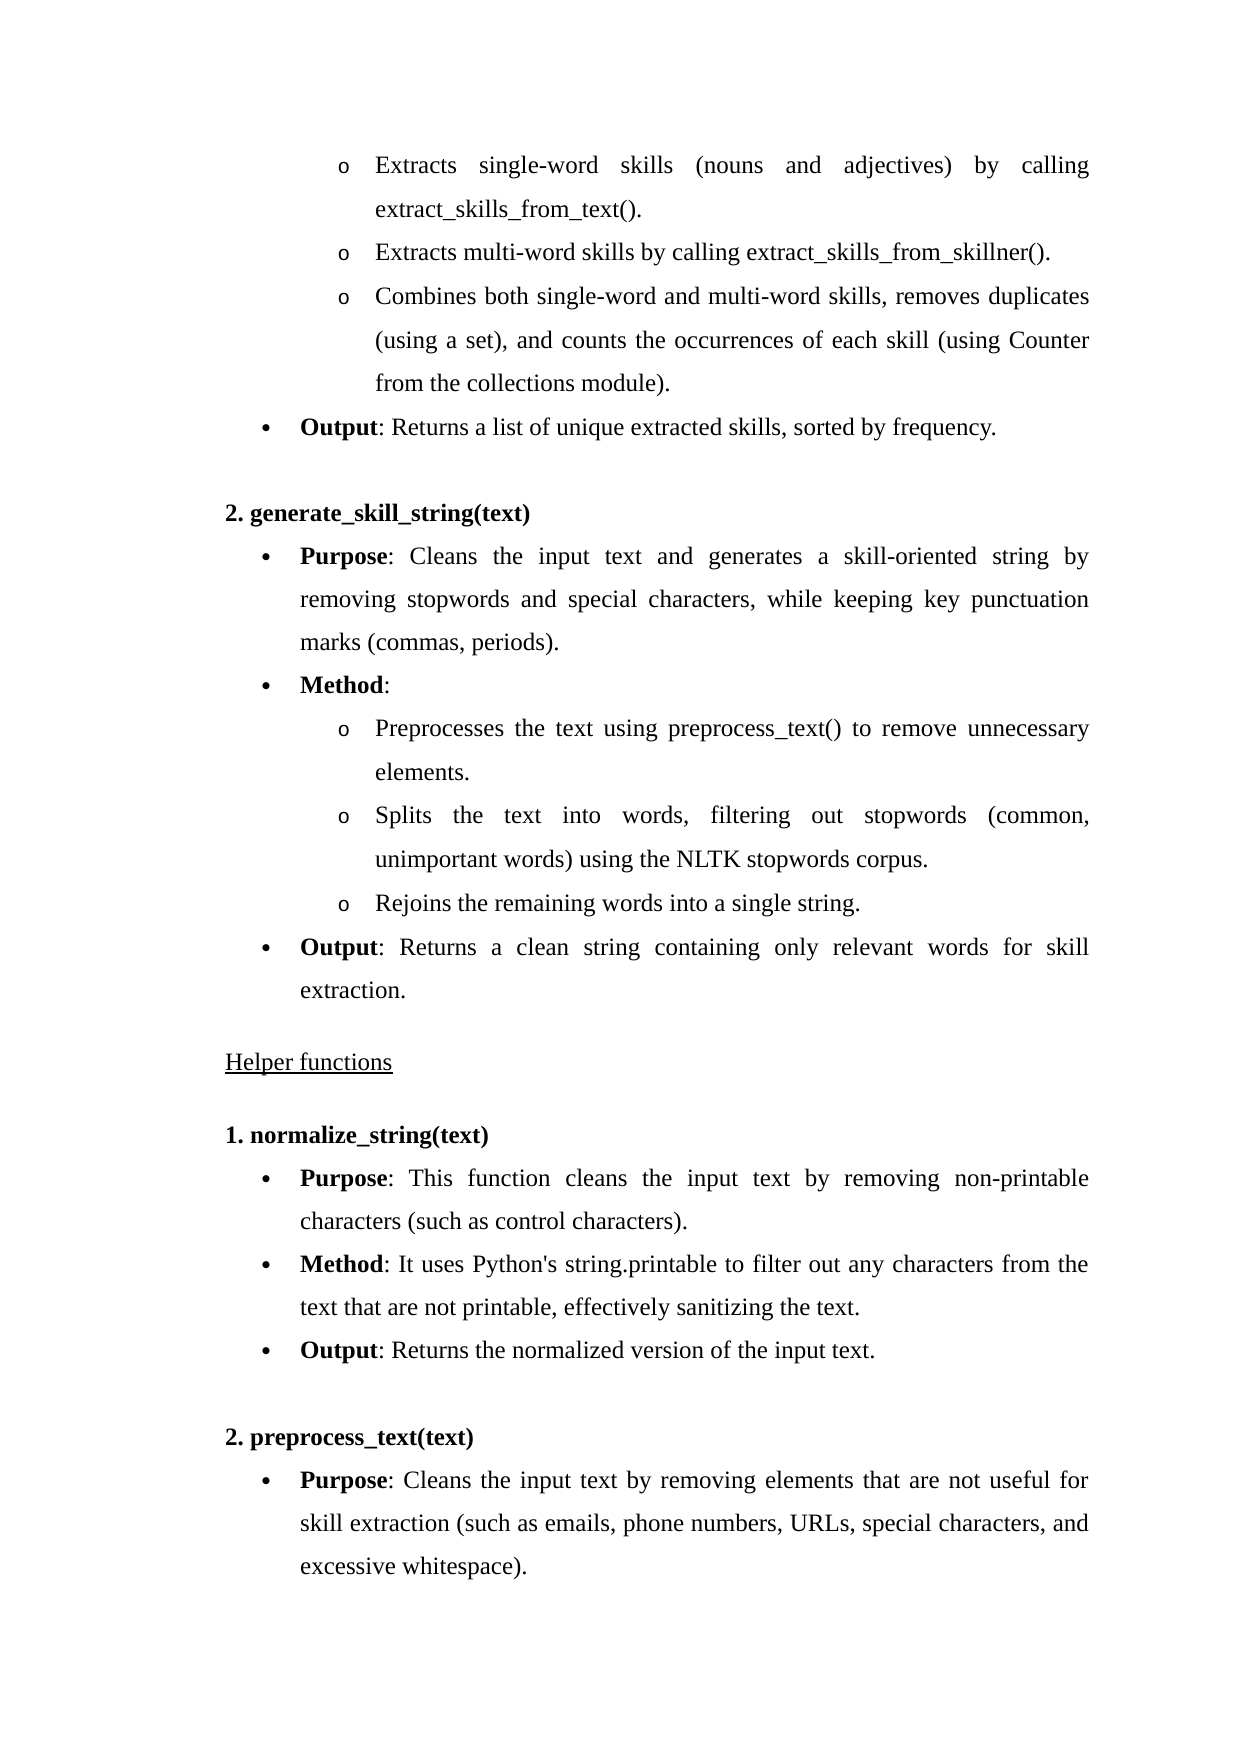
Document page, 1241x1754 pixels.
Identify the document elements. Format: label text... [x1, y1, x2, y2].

list Output: Returns a clean string containing only relevant words for skill extraction. [262, 932, 1090, 1004]
list 2. generate_skill_string(text) [225, 498, 1090, 527]
list Splits the text into words, filtering out stopwords (common, unimportant words) using the NLTK stopwords corpus. [337, 801, 1090, 873]
list Purpose: Cleans the input text by removing elements that are not useful for skill extraction (such as emails, phone numbers, URLs, special characters, and excessive whitespace). [262, 1465, 1090, 1580]
list Output: Returns a list of unique extracted skills, sorted by frequency. [262, 412, 1090, 440]
list Method: It uses Python's string.printable to filter out any characters from the text that are not printable, effectively sanitizing the text. [262, 1249, 1090, 1321]
list Purpose: Cleans the input text and generates a skill-oriented string by removing stopwords and special characters, while keeping key punctuation marks (commas, periods). [262, 541, 1090, 656]
list Method: [262, 670, 1090, 699]
list Rejoins the remaining words into a single string. [337, 888, 1090, 917]
list Extracts multi-word skills by calling extract_skills_from_skillner(). [337, 237, 1090, 267]
list 1. normalize_string(text) [225, 1120, 1090, 1148]
list 2. preprocess_text(text) [225, 1422, 1090, 1450]
list Output: Returns the normalized version of the input text. [262, 1335, 1090, 1364]
list Preprocesses the text using preprocess_text() to remove unnecessary elements. [337, 713, 1090, 786]
text Helper functions [225, 1047, 1090, 1076]
list Purpose: This function cleans the input text by removing non-printable characters (such as control characters). [262, 1163, 1090, 1235]
list Combines both single-word and multi-word skills, removes duplicates (using a set), and counts the occurrences of each skill (using Counter from the collections module). [337, 281, 1090, 397]
list Extracts single-word skills (nouns and adjectives) by calling extract_skills_from_text(). [337, 150, 1090, 223]
